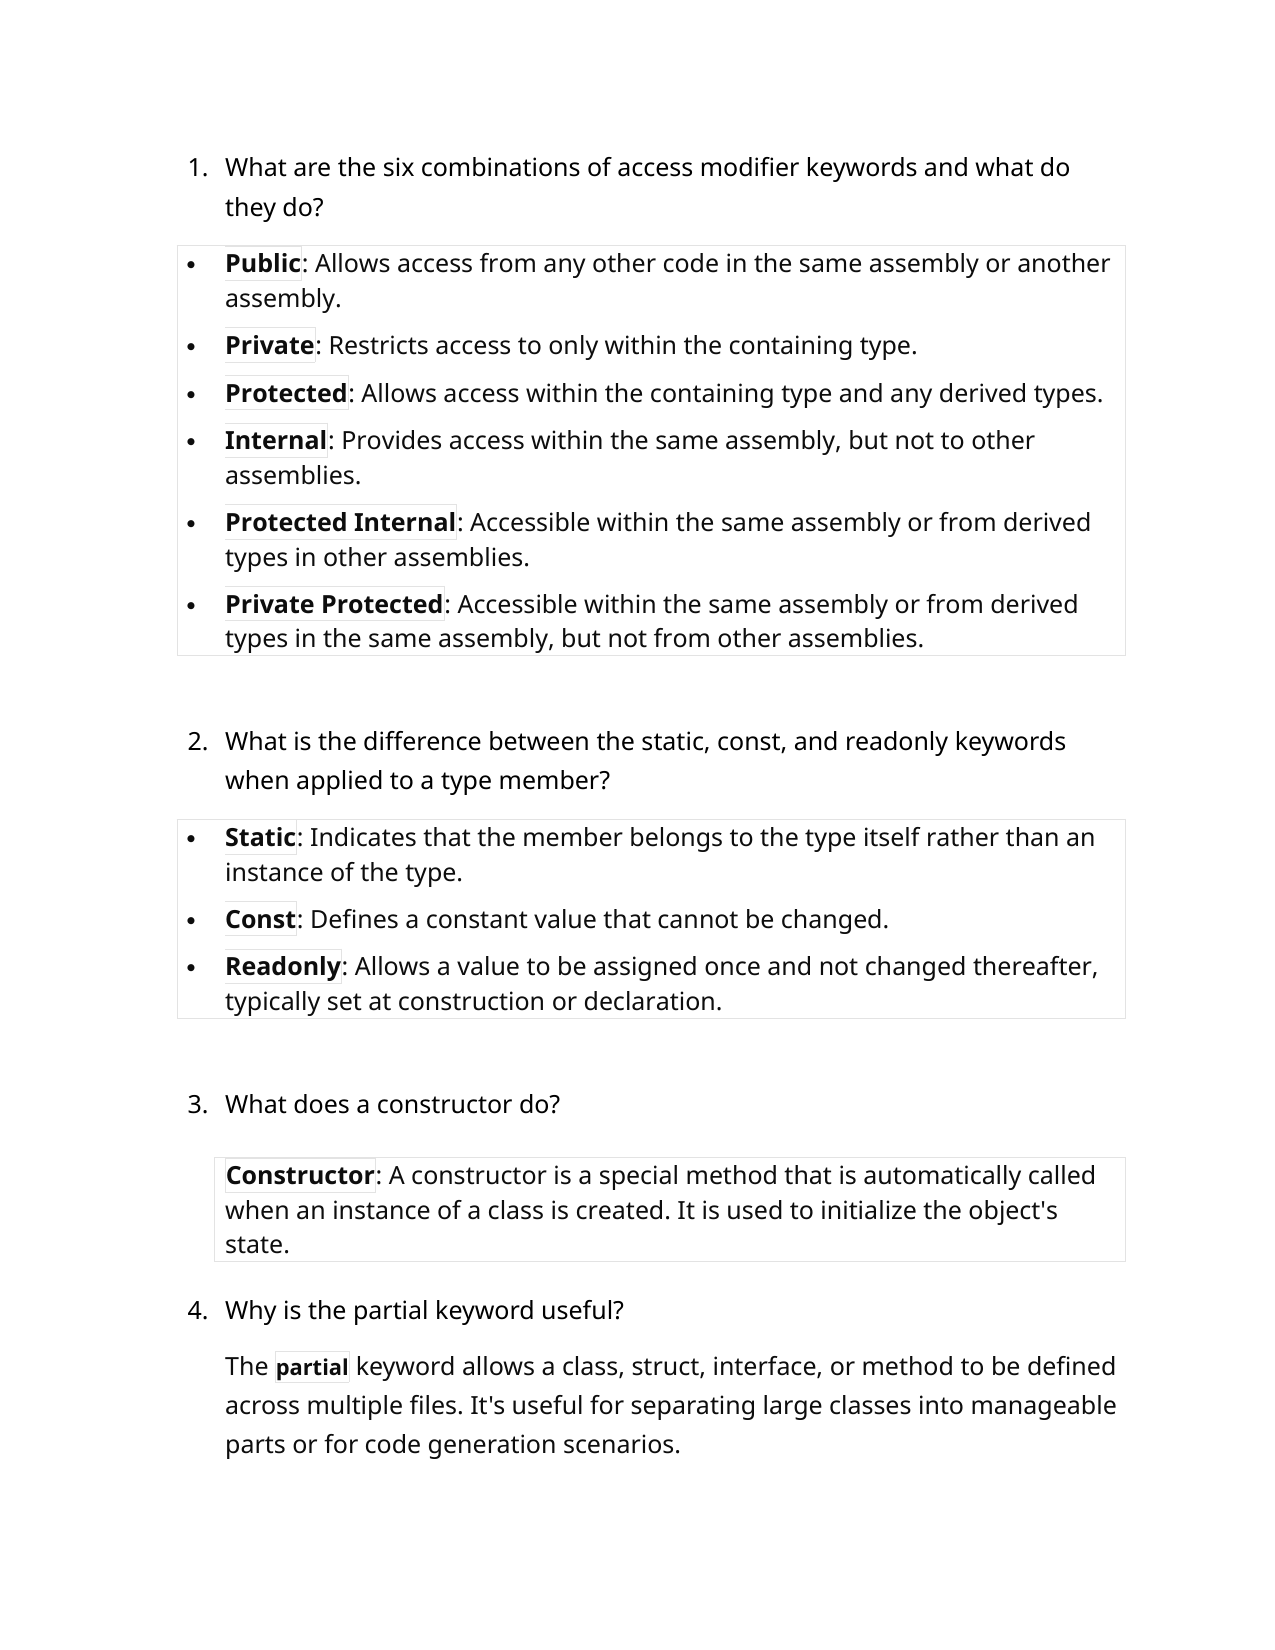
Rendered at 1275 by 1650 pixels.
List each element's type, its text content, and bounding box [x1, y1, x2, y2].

list Why is the partial keyword useful? [187, 1292, 1125, 1327]
list Public: Allows access from any other code in the same assembly or another assembly. [178, 246, 1125, 315]
list Private: Restricts access to only within the containing type. [178, 327, 315, 362]
list Internal: Provides access within the same assembly, but not to other assemblies. [178, 422, 1125, 492]
list What does a constructor do? [187, 1087, 1125, 1121]
list Private: Restricts access to only within the containing type. [316, 327, 1125, 362]
list Readonly: Allows a value to be assigned once and not changed thereafter, typically set at construction or declaration. [178, 948, 1125, 1018]
text The partial keyword allows a class, struct, interface, or method to be defined across multiple files. It's useful for separating large classes into manageable parts or for code generation scenarios. [225, 1348, 1125, 1461]
list Const: Defines a constant value that cannot be changed. [178, 900, 1125, 936]
list Static: Indicates that the member belongs to the type itself rather than an instance of the type. [178, 820, 1125, 888]
list Private Protected: Accessible within the same assembly or from derived types in the same assembly, but not from other assemblies. [178, 585, 1125, 655]
list What is the difference between the static, const, and readonly keywords when applied to a type member? [187, 724, 1125, 797]
text Constructor: A constructor is a special method that is automatically called when an instance of a class is created. It is used to initialize the object's state. [215, 1158, 1125, 1261]
list Protected: Allows access within the containing type and any derived types. [178, 374, 348, 410]
list Protected Internal: Accessible within the same assembly or from derived types in other assemblies. [178, 503, 1125, 573]
list What are the six combinations of access modifier keywords and what do they do? [187, 150, 1125, 223]
list Protected: Allows access within the containing type and any derived types. [349, 374, 1125, 410]
